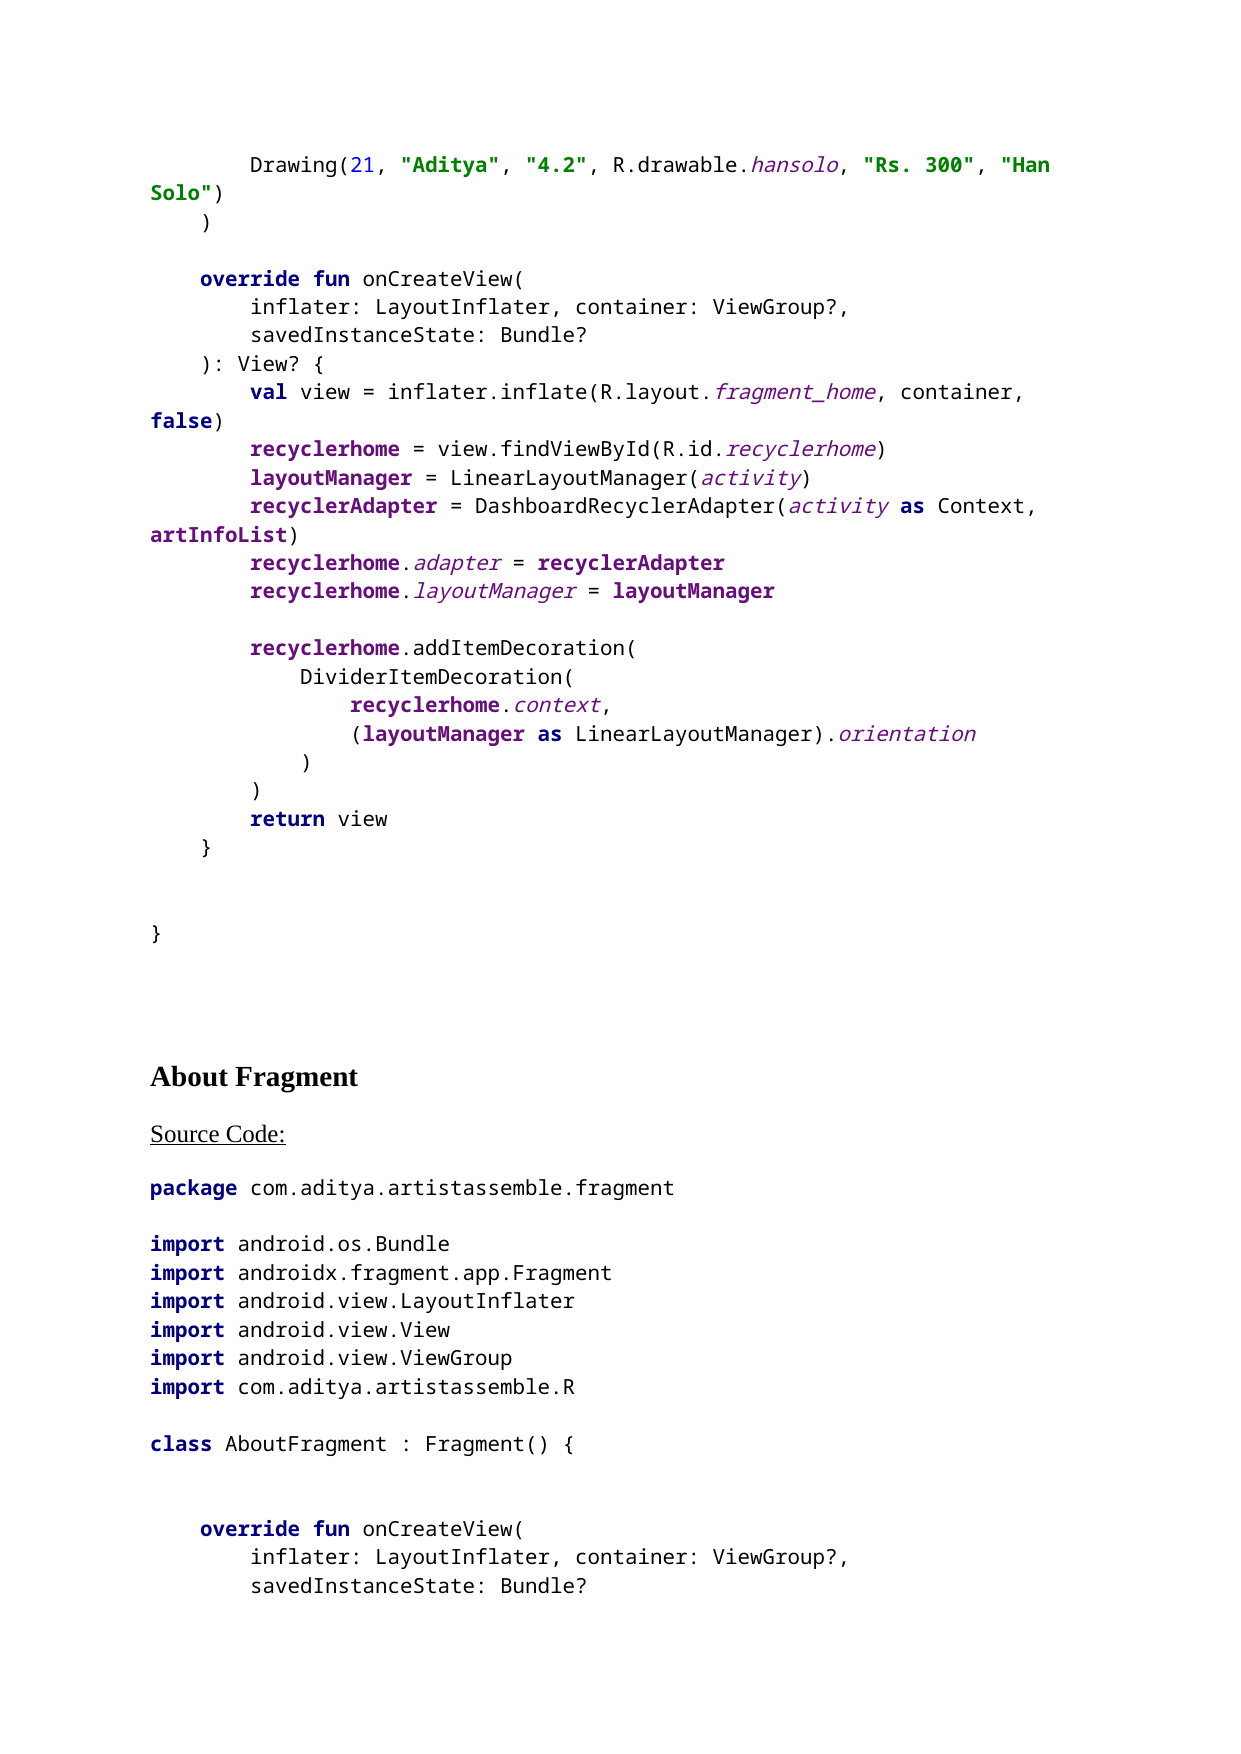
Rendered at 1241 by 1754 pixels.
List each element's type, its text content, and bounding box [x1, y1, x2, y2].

text Source Code: [150, 1119, 1090, 1148]
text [150, 150, 1090, 946]
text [150, 1173, 1090, 1599]
text About Fragment [150, 1059, 1090, 1093]
